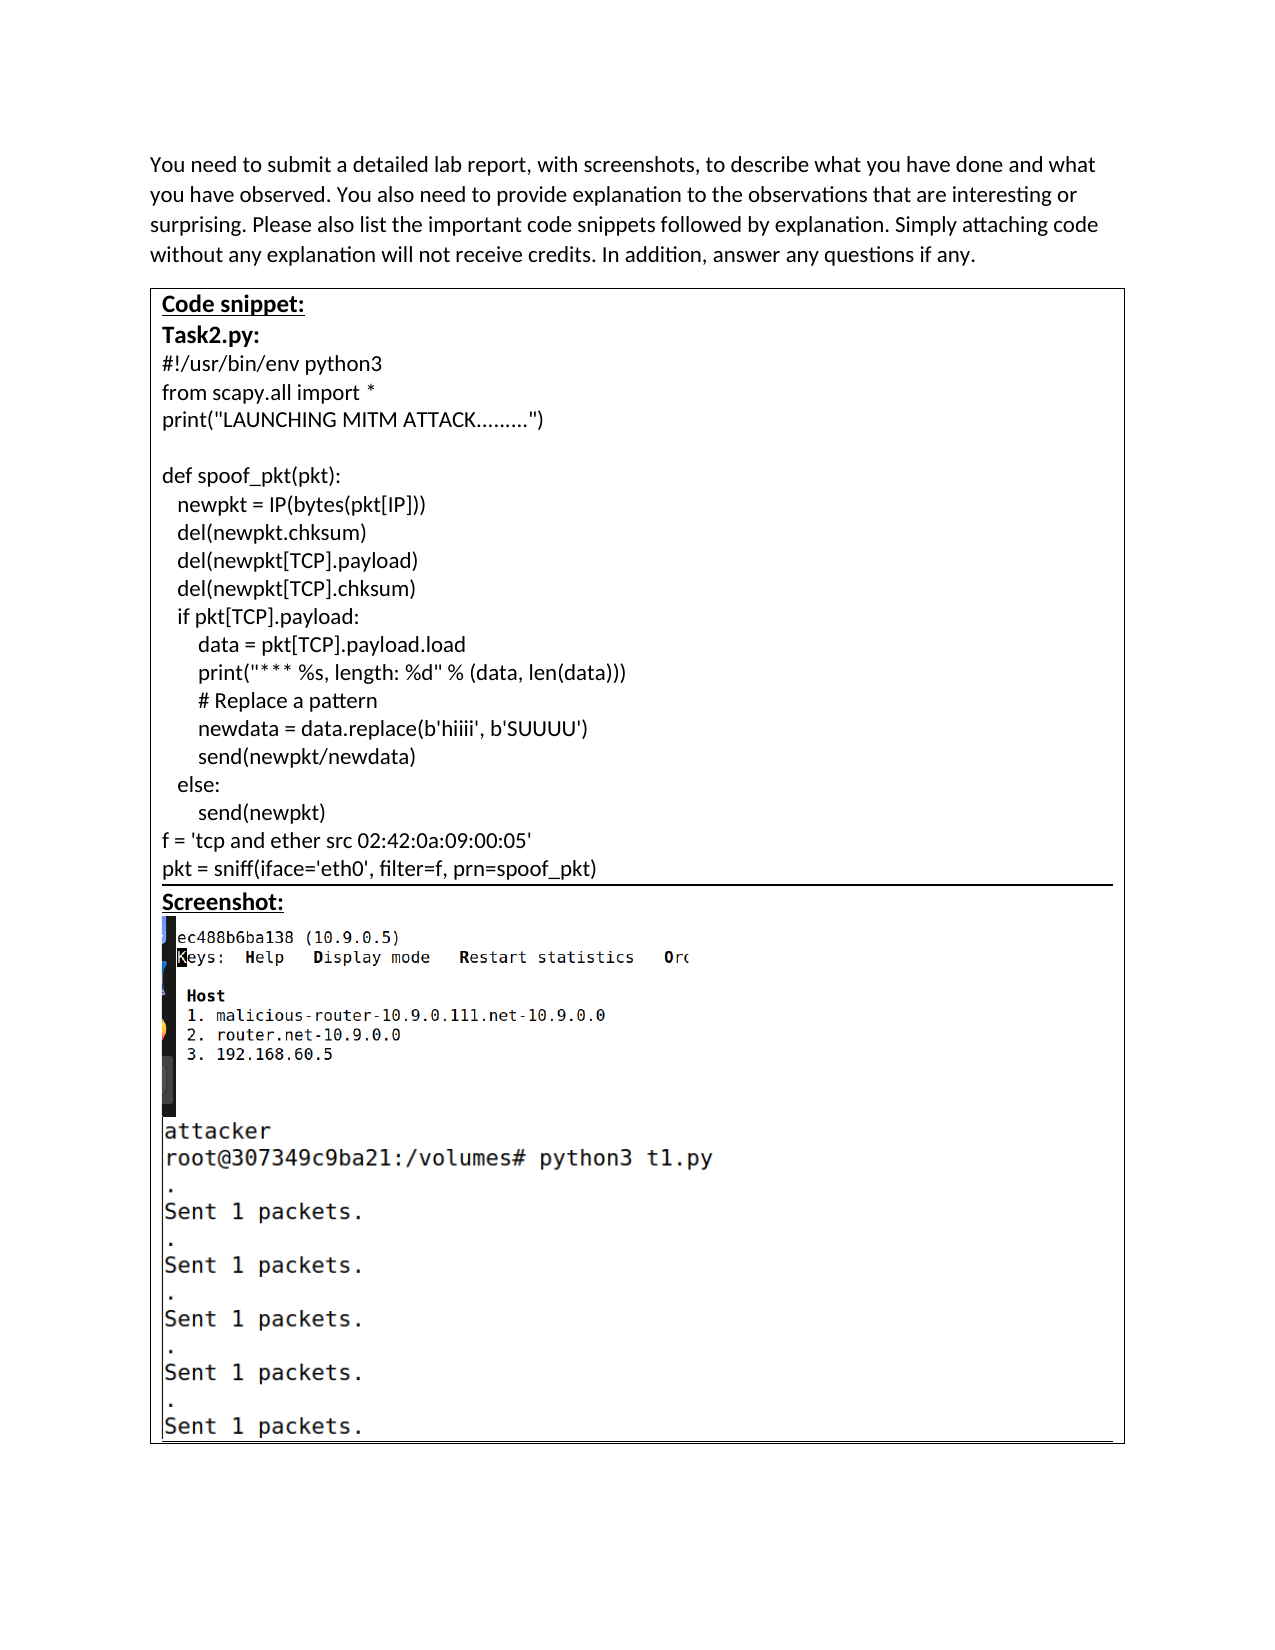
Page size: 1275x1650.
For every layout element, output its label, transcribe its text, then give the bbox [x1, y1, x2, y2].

text You need to submit a detailed lab report, with screenshots, to describe what you have done and what you have observed. You also need to provide explanation to the observations that are interesting or surprising. Please also list the important code snippets followed by explanation. Simply attaching code without any explanation will not receive credits. In addition, answer any questions if any. [150, 150, 1125, 269]
picture [161, 916, 739, 1439]
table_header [151, 289, 1124, 1442]
